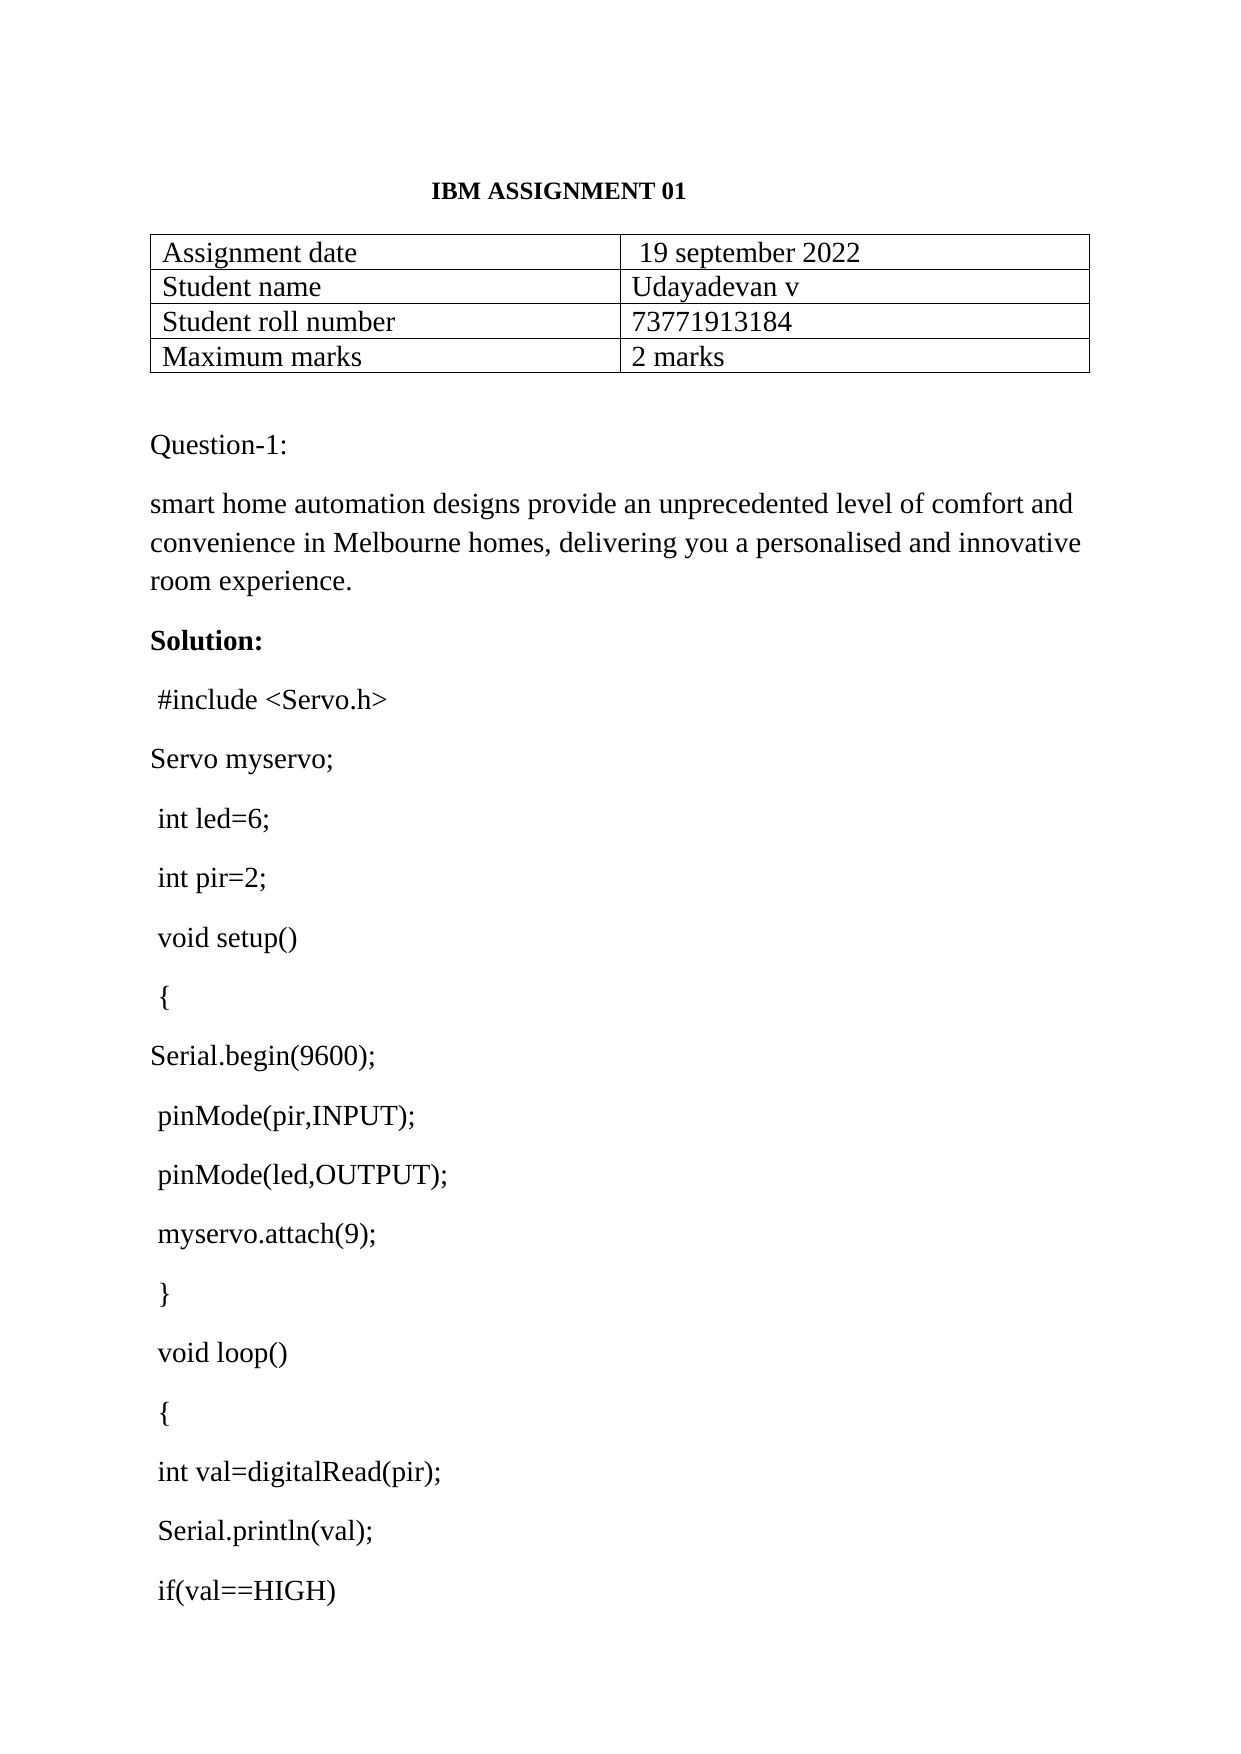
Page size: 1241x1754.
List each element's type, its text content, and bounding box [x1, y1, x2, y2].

table_header 19 september 2022 [621, 235, 1089, 268]
text { [150, 979, 1090, 1013]
table_cell 73771913184 [621, 304, 1089, 338]
table_cell Student roll number [151, 304, 620, 338]
text pinMode(led,OUTPUT); [150, 1157, 1090, 1191]
table_header Assignment date [151, 235, 620, 268]
text int led=6; [150, 801, 1090, 834]
text Solution: [150, 623, 1090, 656]
table_cell Maximum marks [151, 339, 620, 372]
text Question-1: [150, 427, 1090, 461]
text Serial.println(val); [150, 1513, 1090, 1547]
text smart home automation designs provide an unprecedented level of comfort and convenience in Melbourne homes, delivering you a personalised and innovative room experience. [150, 486, 1090, 597]
text void loop() [150, 1335, 1090, 1369]
text Servo myservo; [150, 742, 1090, 775]
text { [150, 1395, 1090, 1428]
text IBM ASSIGNMENT 01 [150, 176, 1090, 205]
text myservo.attach(9); [150, 1217, 1090, 1250]
table_cell Student name [151, 270, 620, 303]
text int val=digitalRead(pir); [150, 1454, 1090, 1488]
text Serial.begin(9600); [150, 1038, 1090, 1072]
text int pir=2; [150, 860, 1090, 894]
table_cell 2 marks [621, 339, 1089, 372]
table_cell Udayadevan v [621, 270, 1089, 303]
text } [150, 1276, 1090, 1309]
text void setup() [150, 920, 1090, 953]
text #include <Servo.h> [150, 682, 1090, 716]
text if(val==HIGH) [150, 1573, 1090, 1606]
text pinMode(pir,INPUT); [150, 1098, 1090, 1131]
